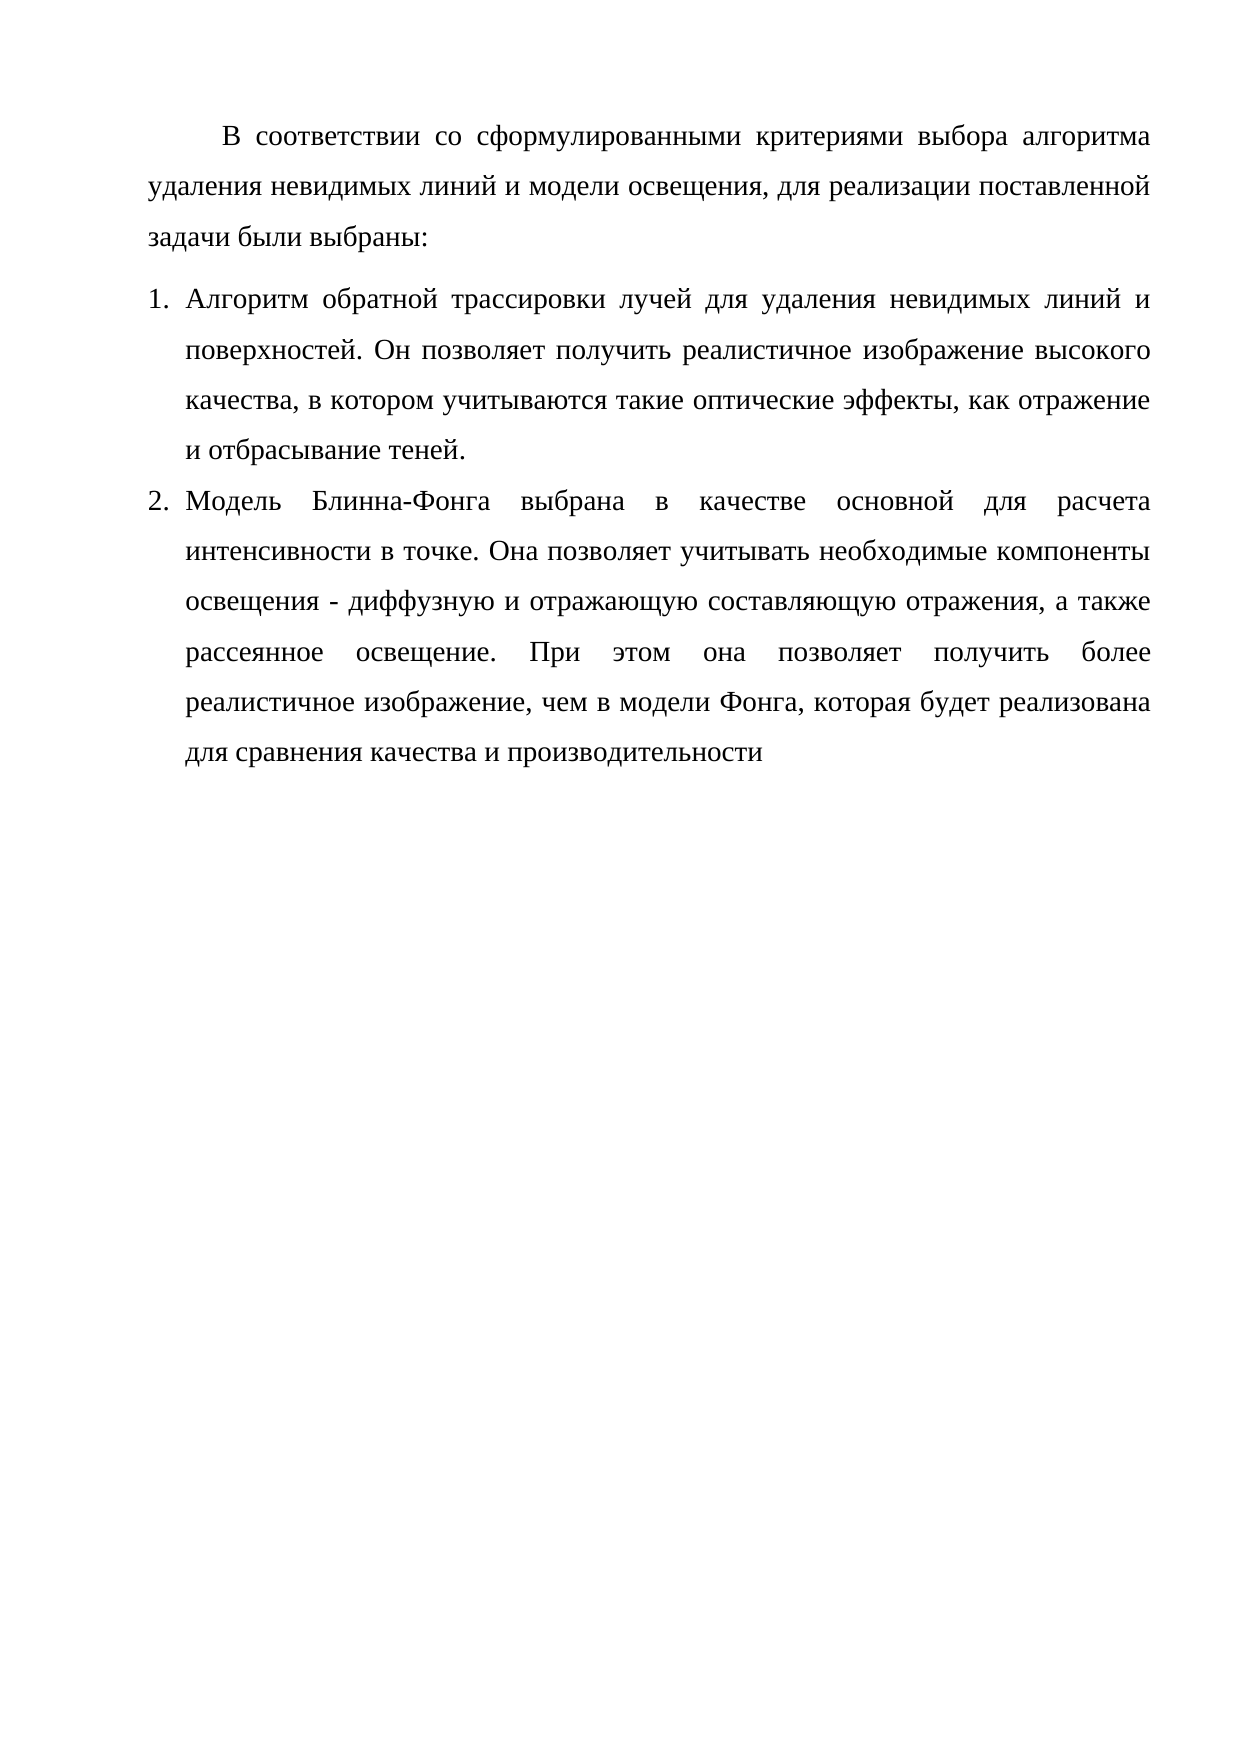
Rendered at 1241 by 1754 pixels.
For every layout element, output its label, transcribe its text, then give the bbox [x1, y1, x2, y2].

text В соответствии со сформулированными критериями выбора алгоритма удаления невидимых линий и модели освещения, для реализации поставленной задачи были выбраны: [148, 118, 1152, 252]
list Алгоритм обратной трассировки лучей для удаления невидимых линий и поверхностей. Он позволяет получить реалистичное изображение высокого качества, в котором учитываются такие оптические эффекты, как отражение и отбрасывание теней. [148, 282, 1152, 466]
list Модель Блинна-Фонга выбрана в качестве основной для расчета интенсивности в точке. Она позволяет учитывать необходимые компоненты освещения - диффузную и отражающую составляющую отражения, а также рассеянное освещение. При этом она позволяет получить более реалистичное изображение, чем в модели Фонга, которая будет реализована для сравнения качества и производительности [148, 483, 1152, 768]
